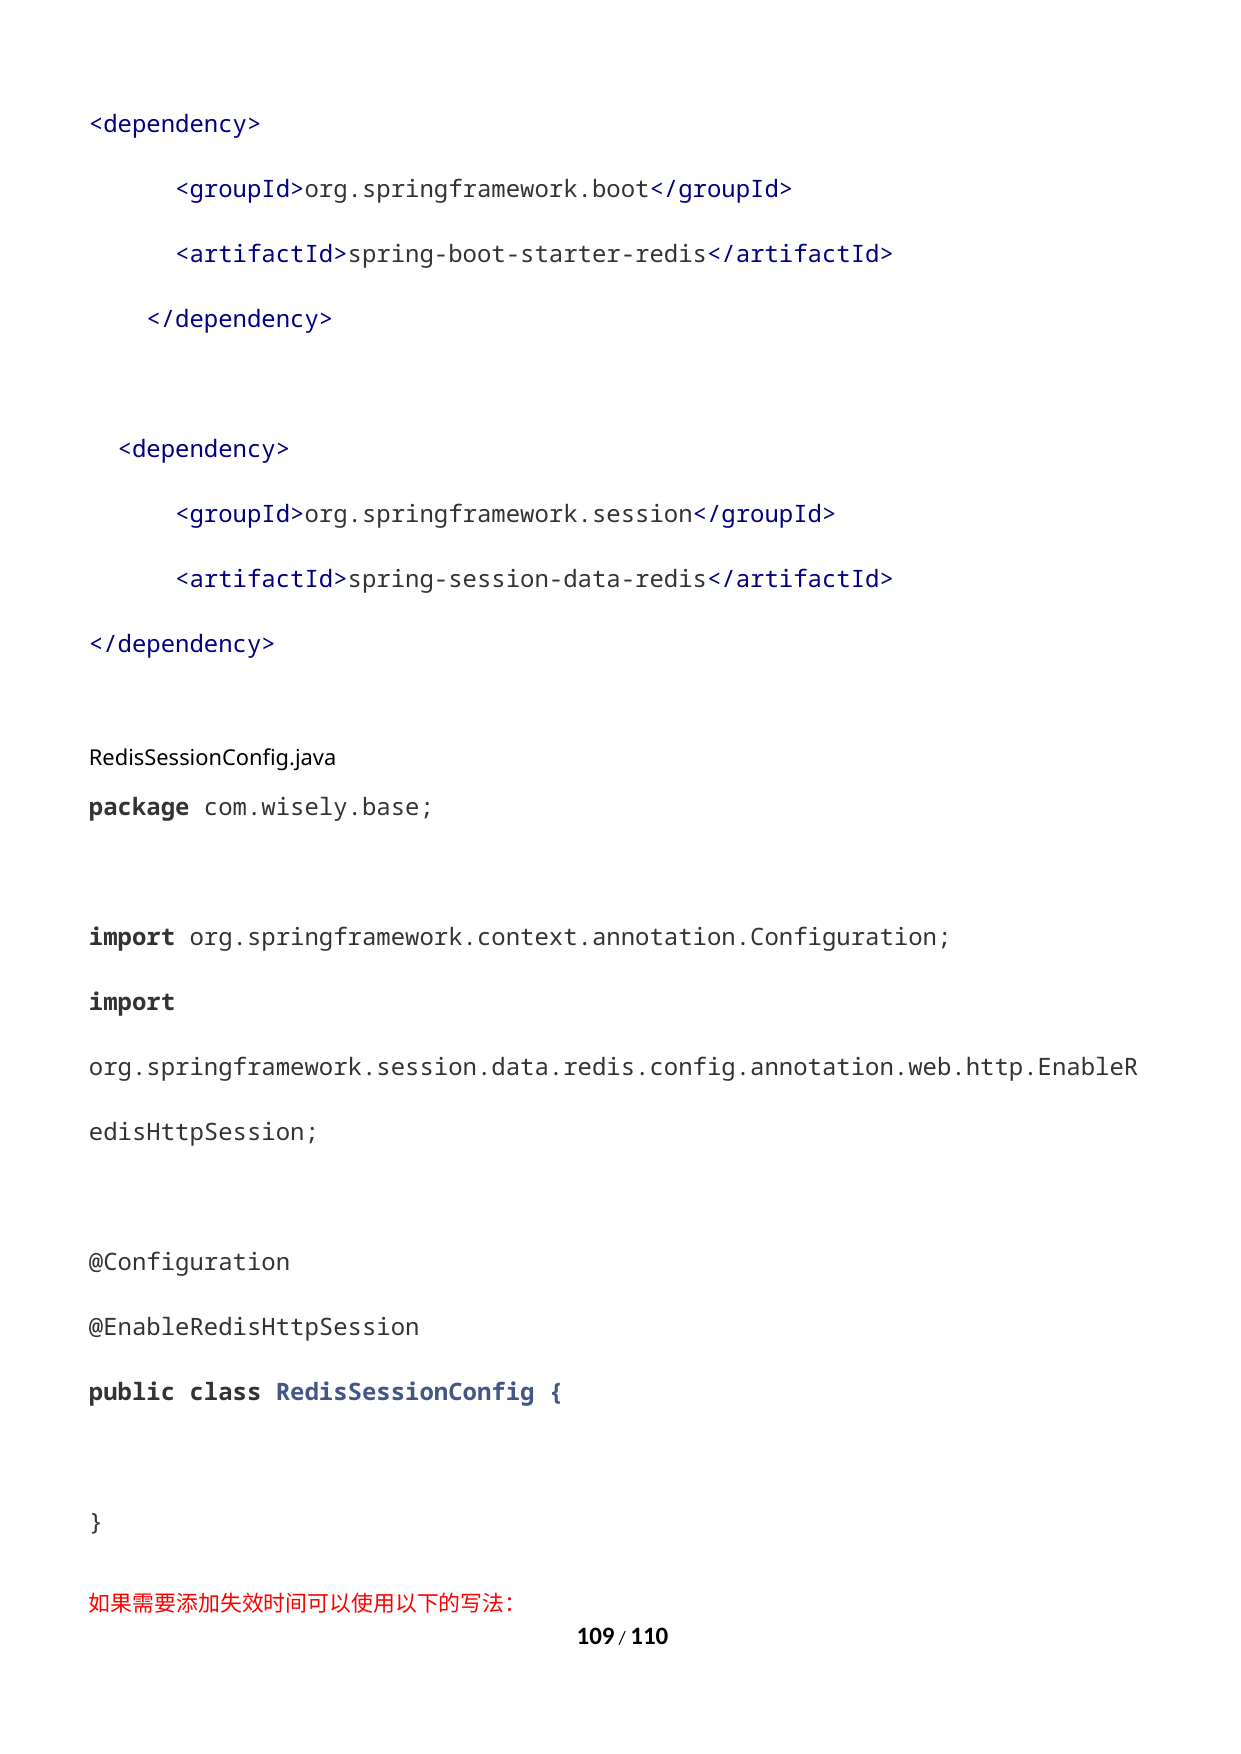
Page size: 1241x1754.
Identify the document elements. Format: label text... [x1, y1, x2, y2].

text package com.wisely.base; [89, 773, 1152, 838]
text <dependency> [89, 91, 1152, 156]
text </dependency> [89, 286, 1152, 351]
text <artifactId>spring-boot-starter-redis</artifactId> [89, 221, 1152, 286]
text import org.springframework.session.data.redis.config.annotation.web.http.EnableRedisHttpSession; [89, 968, 1152, 1163]
text public class RedisSessionConfig { [89, 1358, 1152, 1423]
text } [89, 1488, 1152, 1553]
text import org.springframework.context.annotation.Configuration; [89, 903, 1152, 968]
text </dependency> [89, 611, 1152, 676]
text @Configuration [89, 1228, 1152, 1293]
text <groupId>org.springframework.session</groupId> [89, 481, 1152, 546]
text @EnableRedisHttpSession [89, 1293, 1152, 1358]
text <artifactId>spring-session-data-redis</artifactId> [89, 546, 1152, 611]
text <dependency> [89, 416, 1152, 481]
text 如果需要添加失效时间可以使用以下的写法： [89, 1586, 1152, 1618]
text RedisSessionConfig.java [89, 741, 1152, 773]
text <groupId>org.springframework.boot</groupId> [89, 156, 1152, 221]
